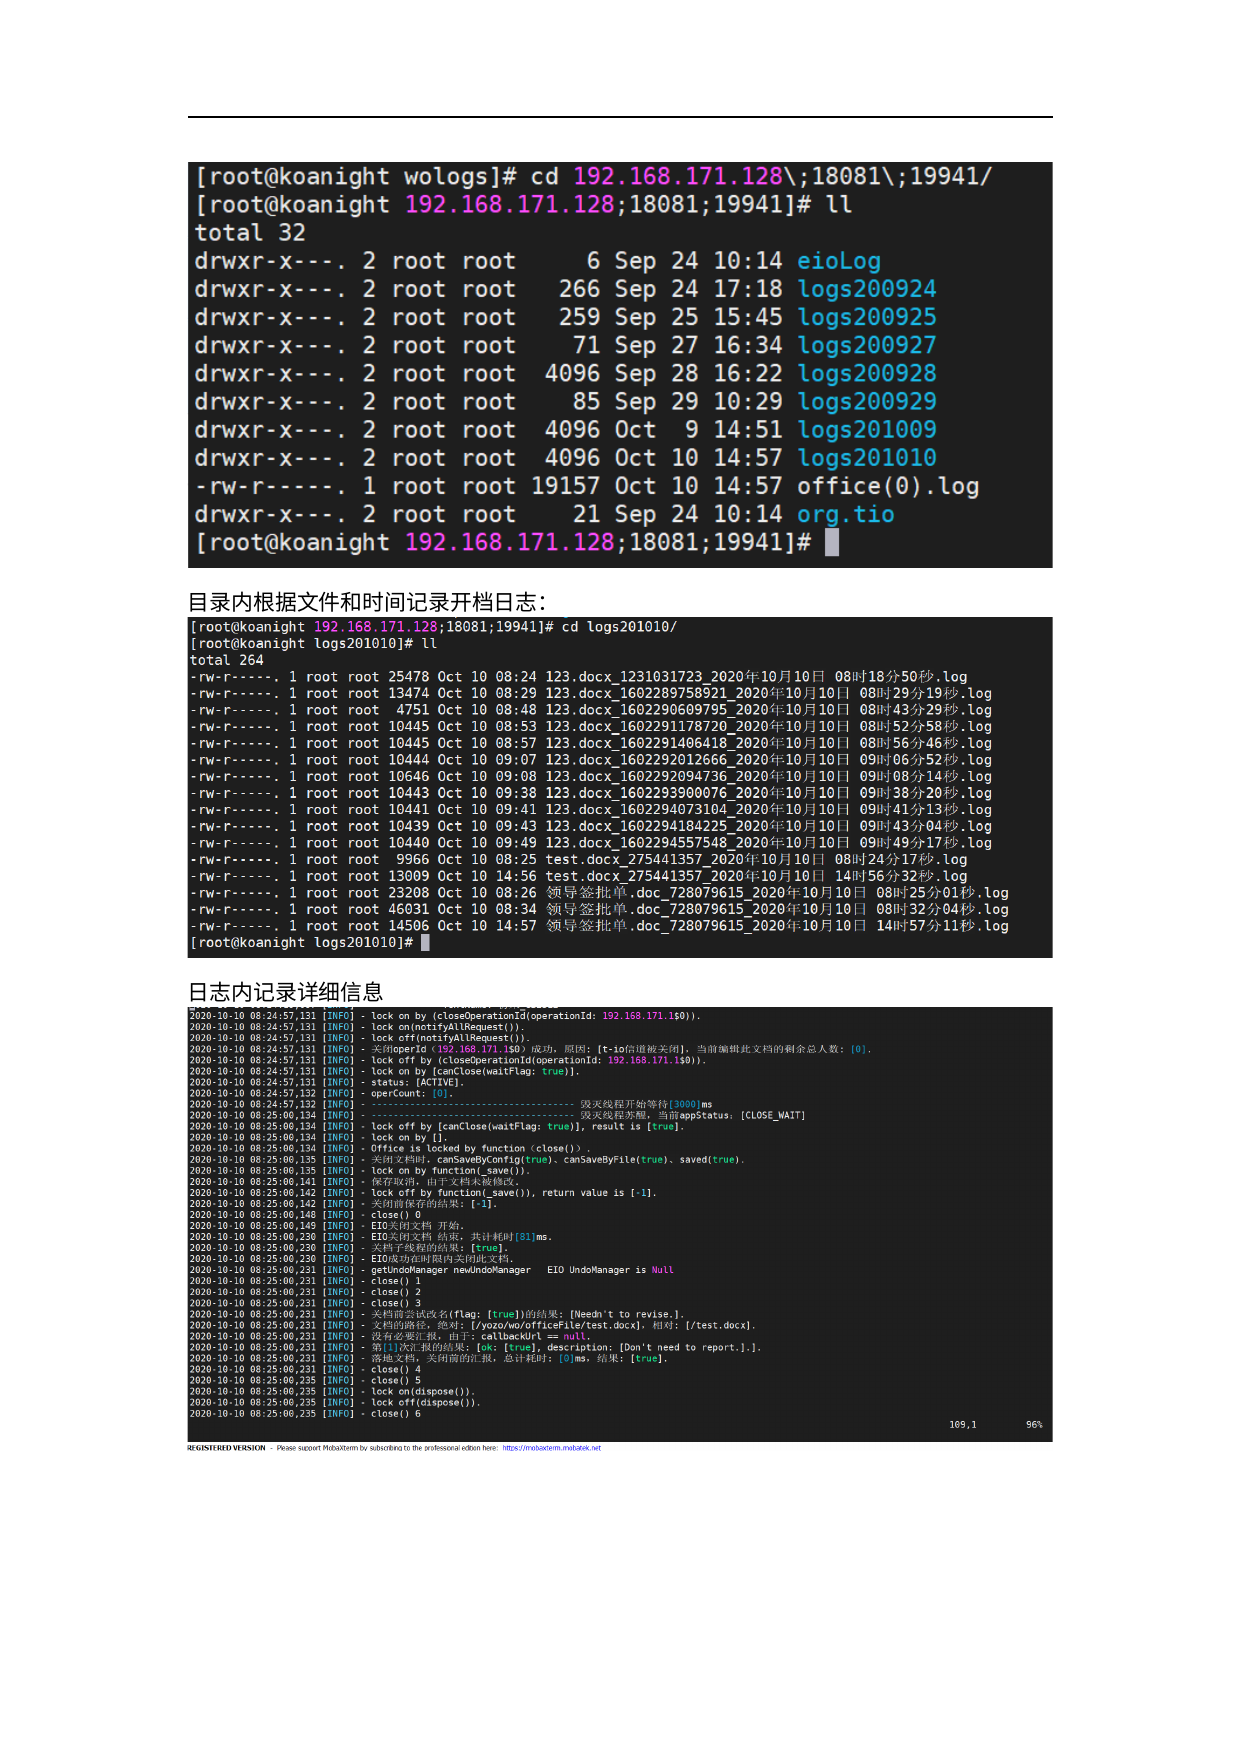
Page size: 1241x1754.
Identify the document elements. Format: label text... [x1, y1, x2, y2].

text 日志内记录详细信息 [187, 974, 1053, 1007]
picture [187, 162, 1053, 568]
picture [187, 1007, 1053, 1451]
picture [187, 617, 1053, 958]
text 目录内根据文件和时间记录开档日志： [187, 584, 1053, 617]
